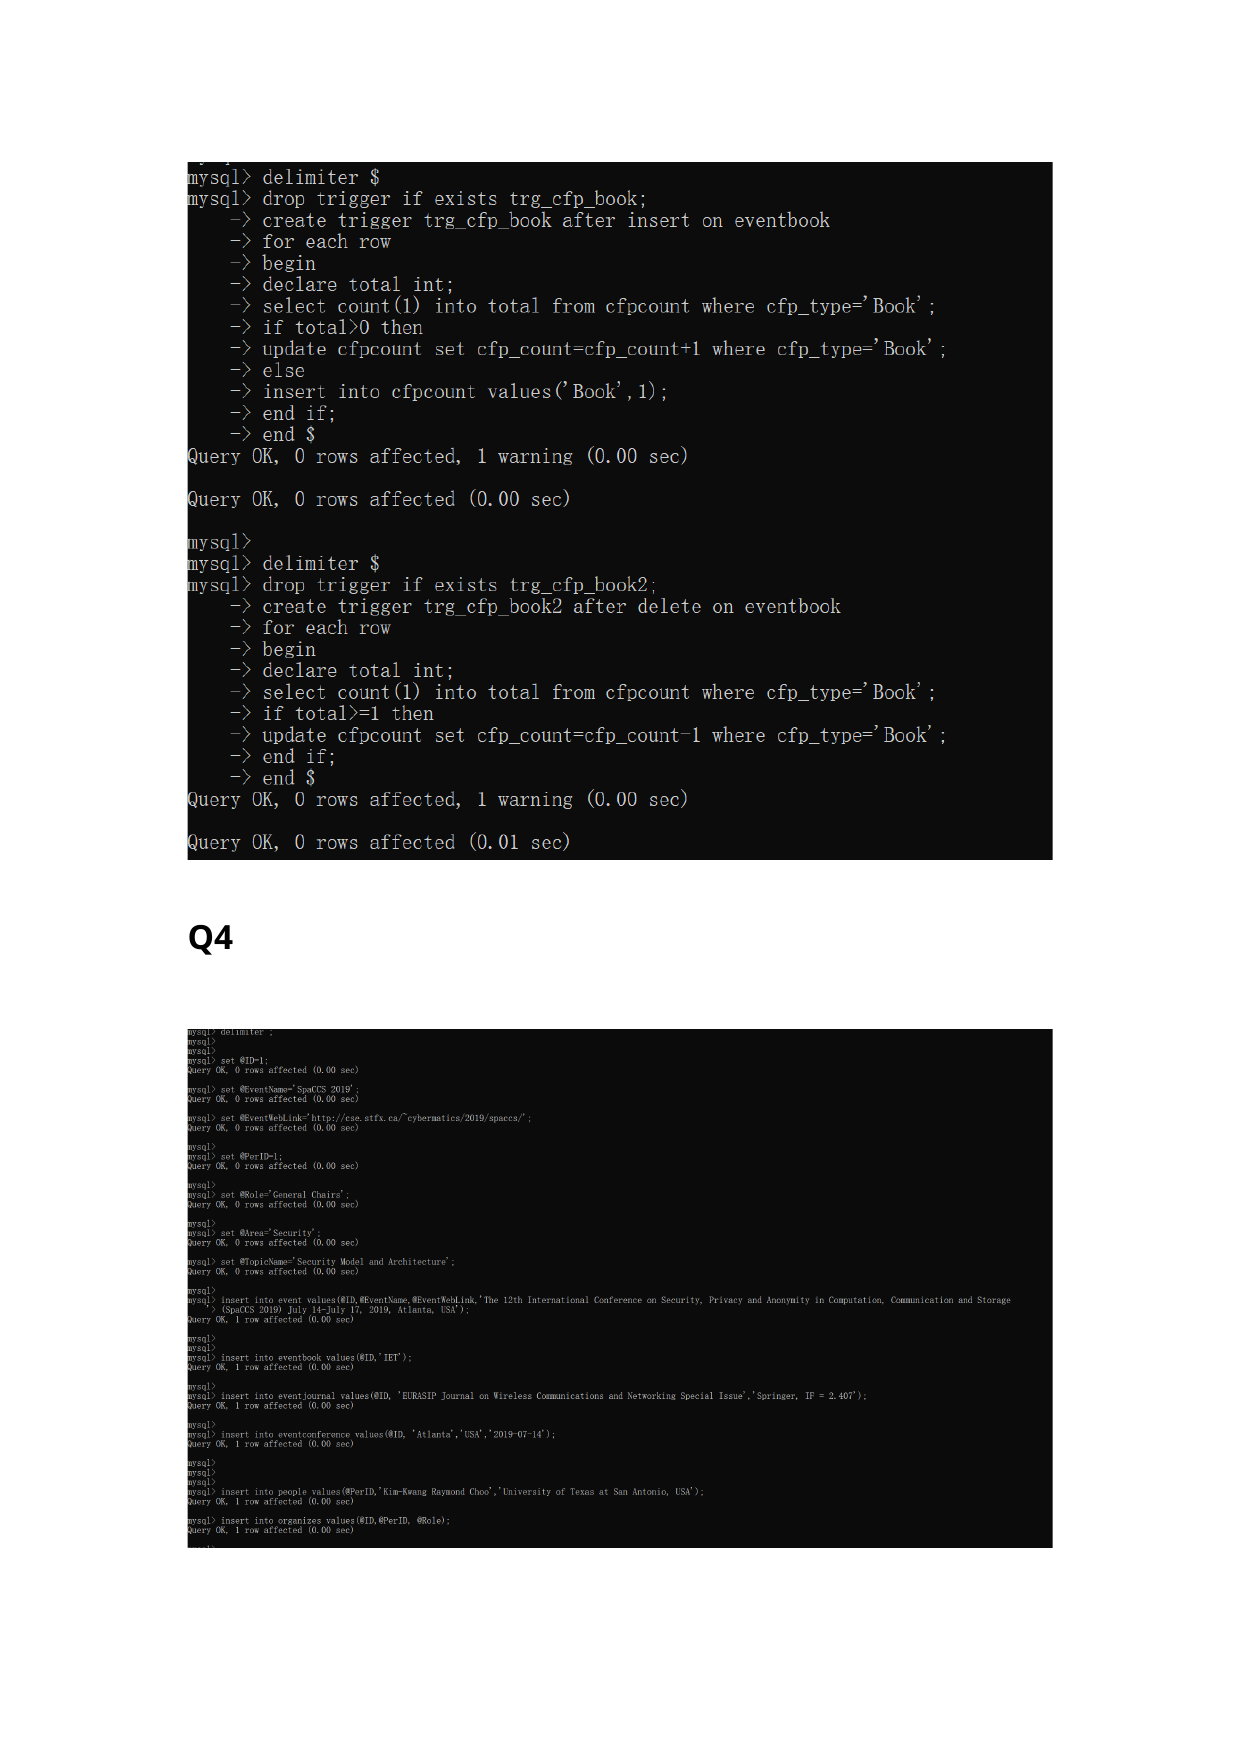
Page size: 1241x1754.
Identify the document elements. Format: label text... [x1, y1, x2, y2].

picture [187, 1029, 1053, 1548]
subtitle Q4 [187, 904, 1053, 969]
picture [187, 162, 1053, 860]
